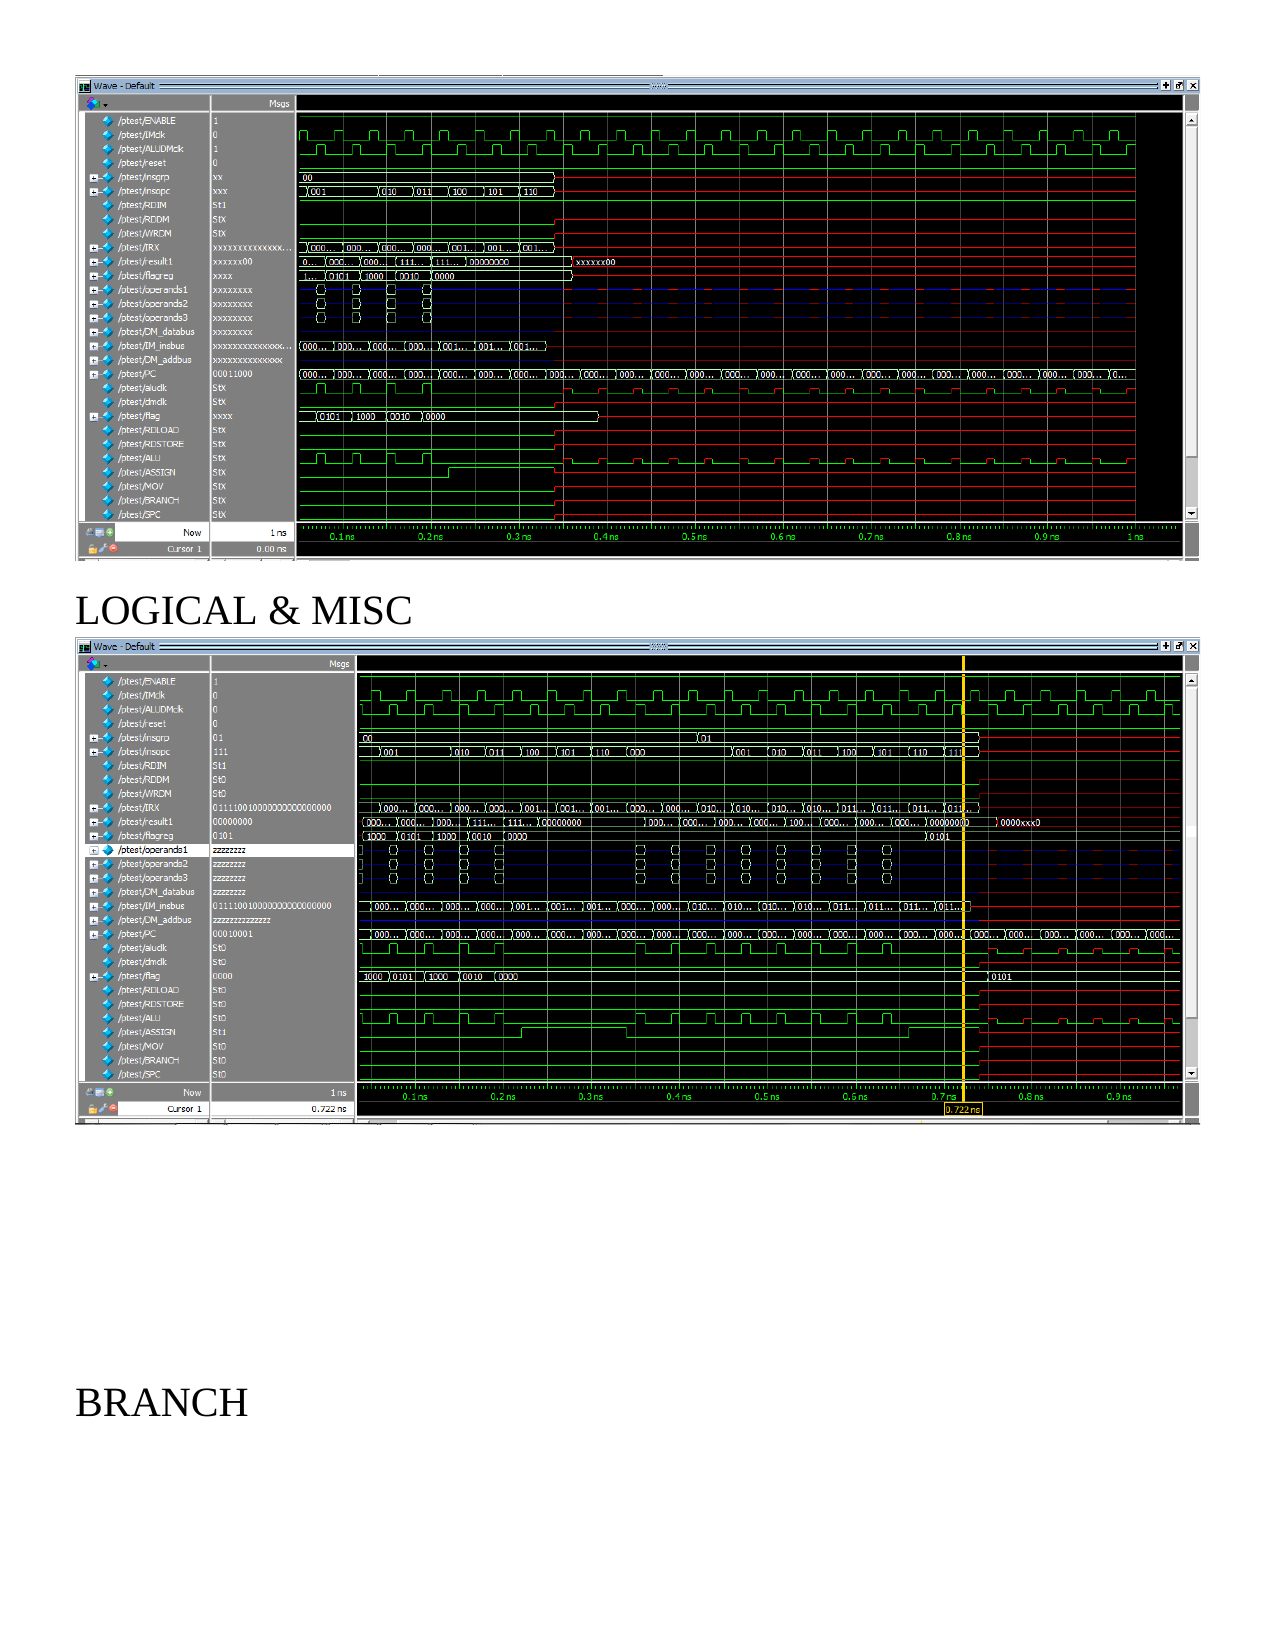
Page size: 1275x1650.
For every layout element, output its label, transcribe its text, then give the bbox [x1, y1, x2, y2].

text LOGICAL & MISC [75, 585, 1200, 637]
picture [75, 637, 1200, 1125]
picture [75, 75, 1200, 561]
text BRANCH [75, 1377, 1200, 1425]
